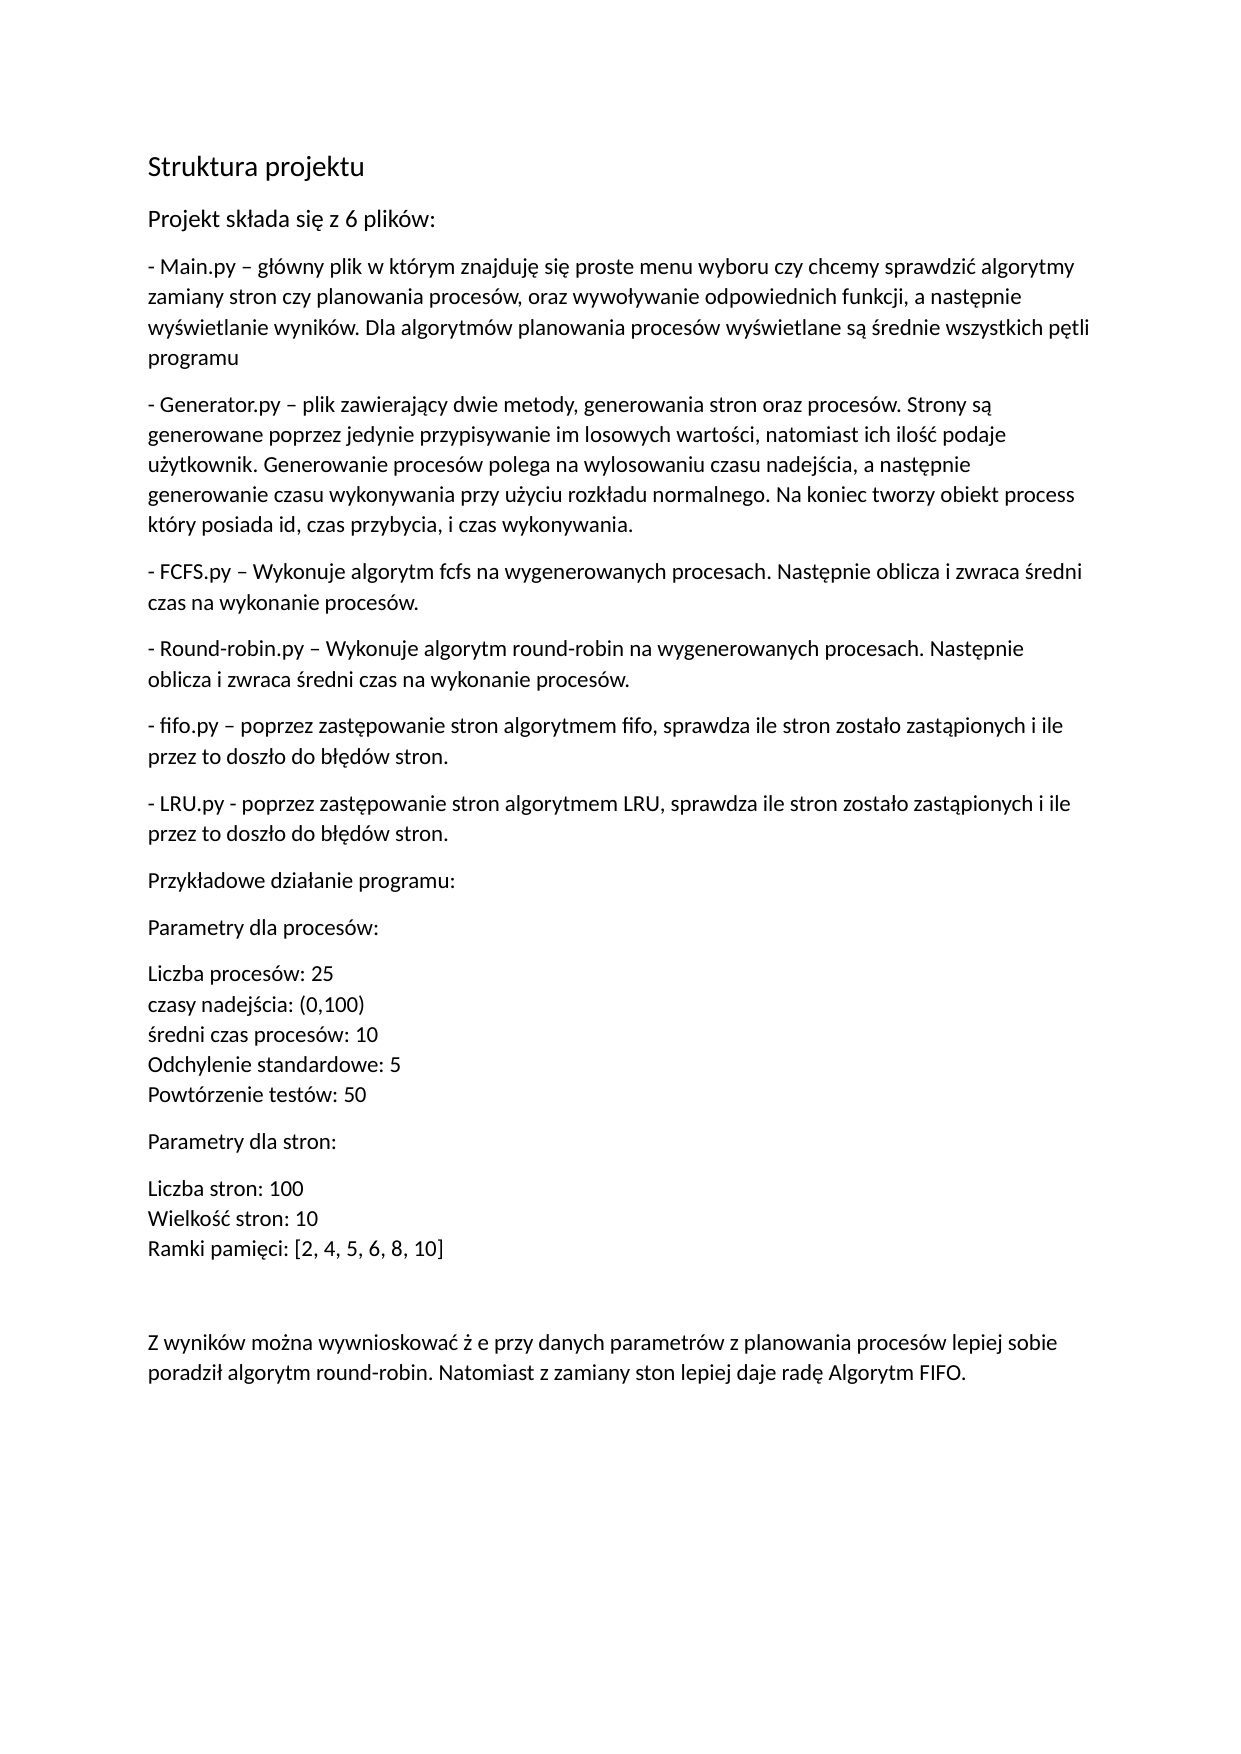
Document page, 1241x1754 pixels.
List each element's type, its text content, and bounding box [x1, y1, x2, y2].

text Z wyników można wywnioskować ż e przy danych parametrów z planowania procesów lepiej sobie poradził algorytm round-robin. Natomiast z zamiany ston lepiej daje radę Algorytm FIFO. [148, 1328, 1093, 1387]
text Liczba procesów: 25 czasy nadejścia: (0,100) średni czas procesów: 10 Odchylenie standardowe: 5 Powtórzenie testów: 50 [148, 959, 1093, 1108]
text Projekt składa się z 6 plików: [148, 203, 1093, 233]
text Parametry dla procesów: [148, 913, 1093, 941]
text - fifo.py – poprzez zastępowanie stron algorytmem fifo, sprawdza ile stron zostało zastąpionych i ile przez to doszło do błędów stron. [148, 712, 1093, 770]
text Struktura projektu [148, 148, 1093, 183]
text Parametry dla stron: [148, 1127, 1093, 1155]
text - Generator.py – plik zawierający dwie metody, generowania stron oraz procesów. Strony są generowane poprzez jedynie przypisywanie im losowych wartości, natomiast ich ilość podaje użytkownik. Generowanie procesów polega na wylosowaniu czasu nadejścia, a następnie generowanie czasu wykonywania przy użyciu rozkładu normalnego. Na koniec tworzy obiekt process który posiada id, czas przybycia, i czas wykonywania. [148, 390, 1093, 539]
text - LRU.py - poprzez zastępowanie stron algorytmem LRU, sprawdza ile stron zostało zastąpionych i ile przez to doszło do błędów stron. [148, 789, 1093, 847]
text - Main.py – główny plik w którym znajduję się proste menu wyboru czy chcemy sprawdzić algorytmy zamiany stron czy planowania procesów, oraz wywoływanie odpowiednich funkcji, a następnie wyświetlanie wyników. Dla algorytmów planowania procesów wyświetlane są średnie wszystkich pętli programu [148, 252, 1093, 371]
text - FCFS.py – Wykonuje algorytm fcfs na wygenerowanych procesach. Następnie oblicza i zwraca średni czas na wykonanie procesów. [148, 557, 1093, 616]
text Liczba stron: 100 Wielkość stron: 10 Ramki pamięci: [2, 4, 5, 6, 8, 10] [148, 1174, 1093, 1263]
text Przykładowe działanie programu: [148, 866, 1093, 894]
text - Round-robin.py – Wykonuje algorytm round-robin na wygenerowanych procesach. Następnie oblicza i zwraca średni czas na wykonanie procesów. [148, 634, 1093, 693]
